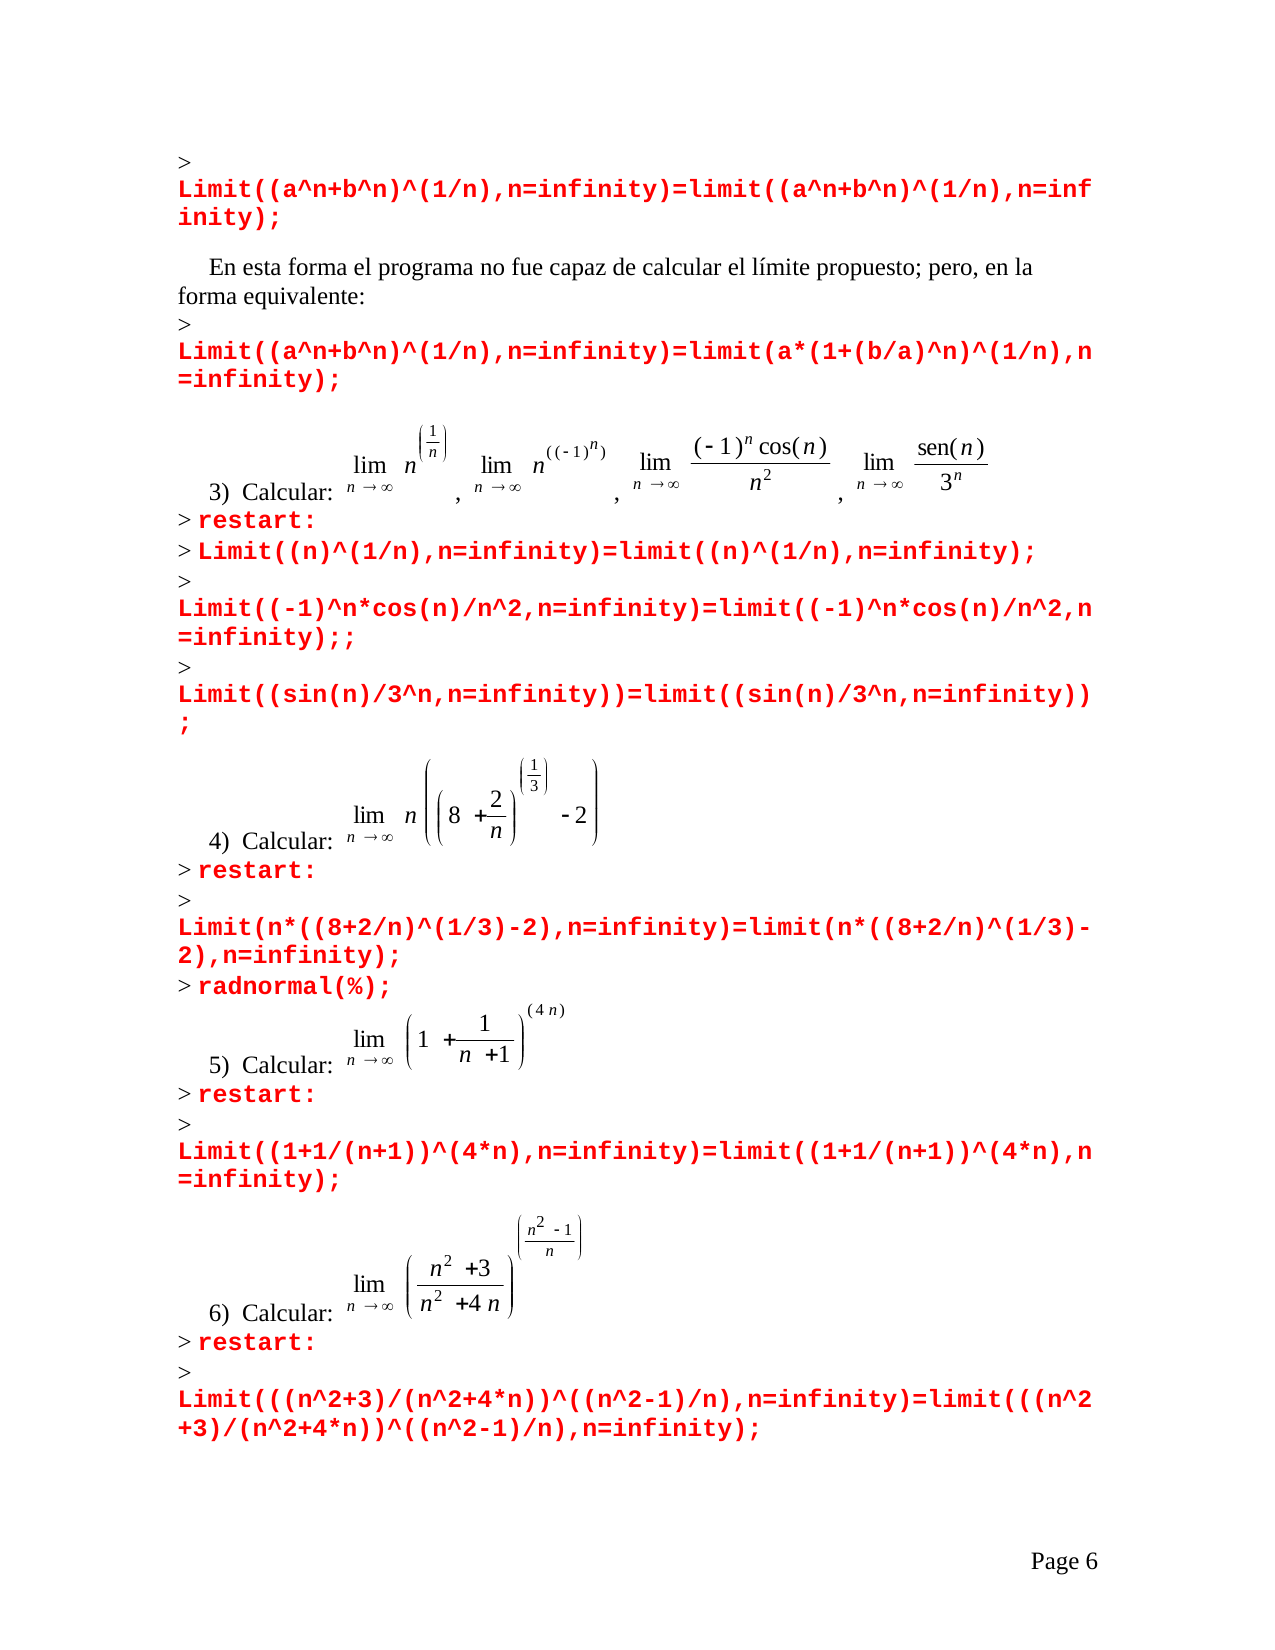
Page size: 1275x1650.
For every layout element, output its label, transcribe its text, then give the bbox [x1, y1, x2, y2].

text > Limit(((n^2+3)/(n^2+4*n))^((n^2-1)/n),n=infinity)=limit(((n^2+3)/(n^2+4*n))^((n^2-1)/n),n=infinity); [177, 1358, 1098, 1443]
text > Limit((-1)^n*cos(n)/n^2,n=infinity)=limit((-1)^n*cos(n)/n^2,n=infinity);; [177, 567, 1098, 653]
text > restart: [177, 506, 1098, 536]
text 5) Calcular: [177, 1002, 1098, 1079]
text > Limit((sin(n)/3^n,n=infinity))=limit((sin(n)/3^n,n=infinity)); [177, 653, 1098, 738]
text > Limit(n*((8+2/n)^(1/3)-2),n=infinity)=limit(n*((8+2/n)^(1/3)-2),n=infinity); [177, 886, 1098, 971]
text > restart: [177, 1079, 1098, 1110]
text 4) Calcular: [177, 757, 1098, 855]
text > Limit((n)^(1/n),n=infinity)=limit((n)^(1/n),n=infinity); [177, 536, 1098, 567]
text > restart: [177, 1327, 1098, 1358]
text > restart: [177, 855, 1098, 886]
text En esta forma el programa no fue capaz de calcular el límite propuesto; pero, en la forma equivalente: [177, 252, 1098, 310]
text 6) Calcular: [177, 1214, 1098, 1327]
text 3) Calcular: , , , [177, 424, 1098, 506]
text > Limit((1+1/(n+1))^(4*n),n=infinity)=limit((1+1/(n+1))^(4*n),n=infinity); [177, 1110, 1098, 1195]
text > Limit((a^n+b^n)^(1/n),n=infinity)=limit((a^n+b^n)^(1/n),n=infinity); [177, 148, 1098, 233]
text > radnormal(%); [177, 971, 1098, 1002]
text > Limit((a^n+b^n)^(1/n),n=infinity)=limit(a*(1+(b/a)^n)^(1/n),n=infinity); [177, 310, 1098, 395]
